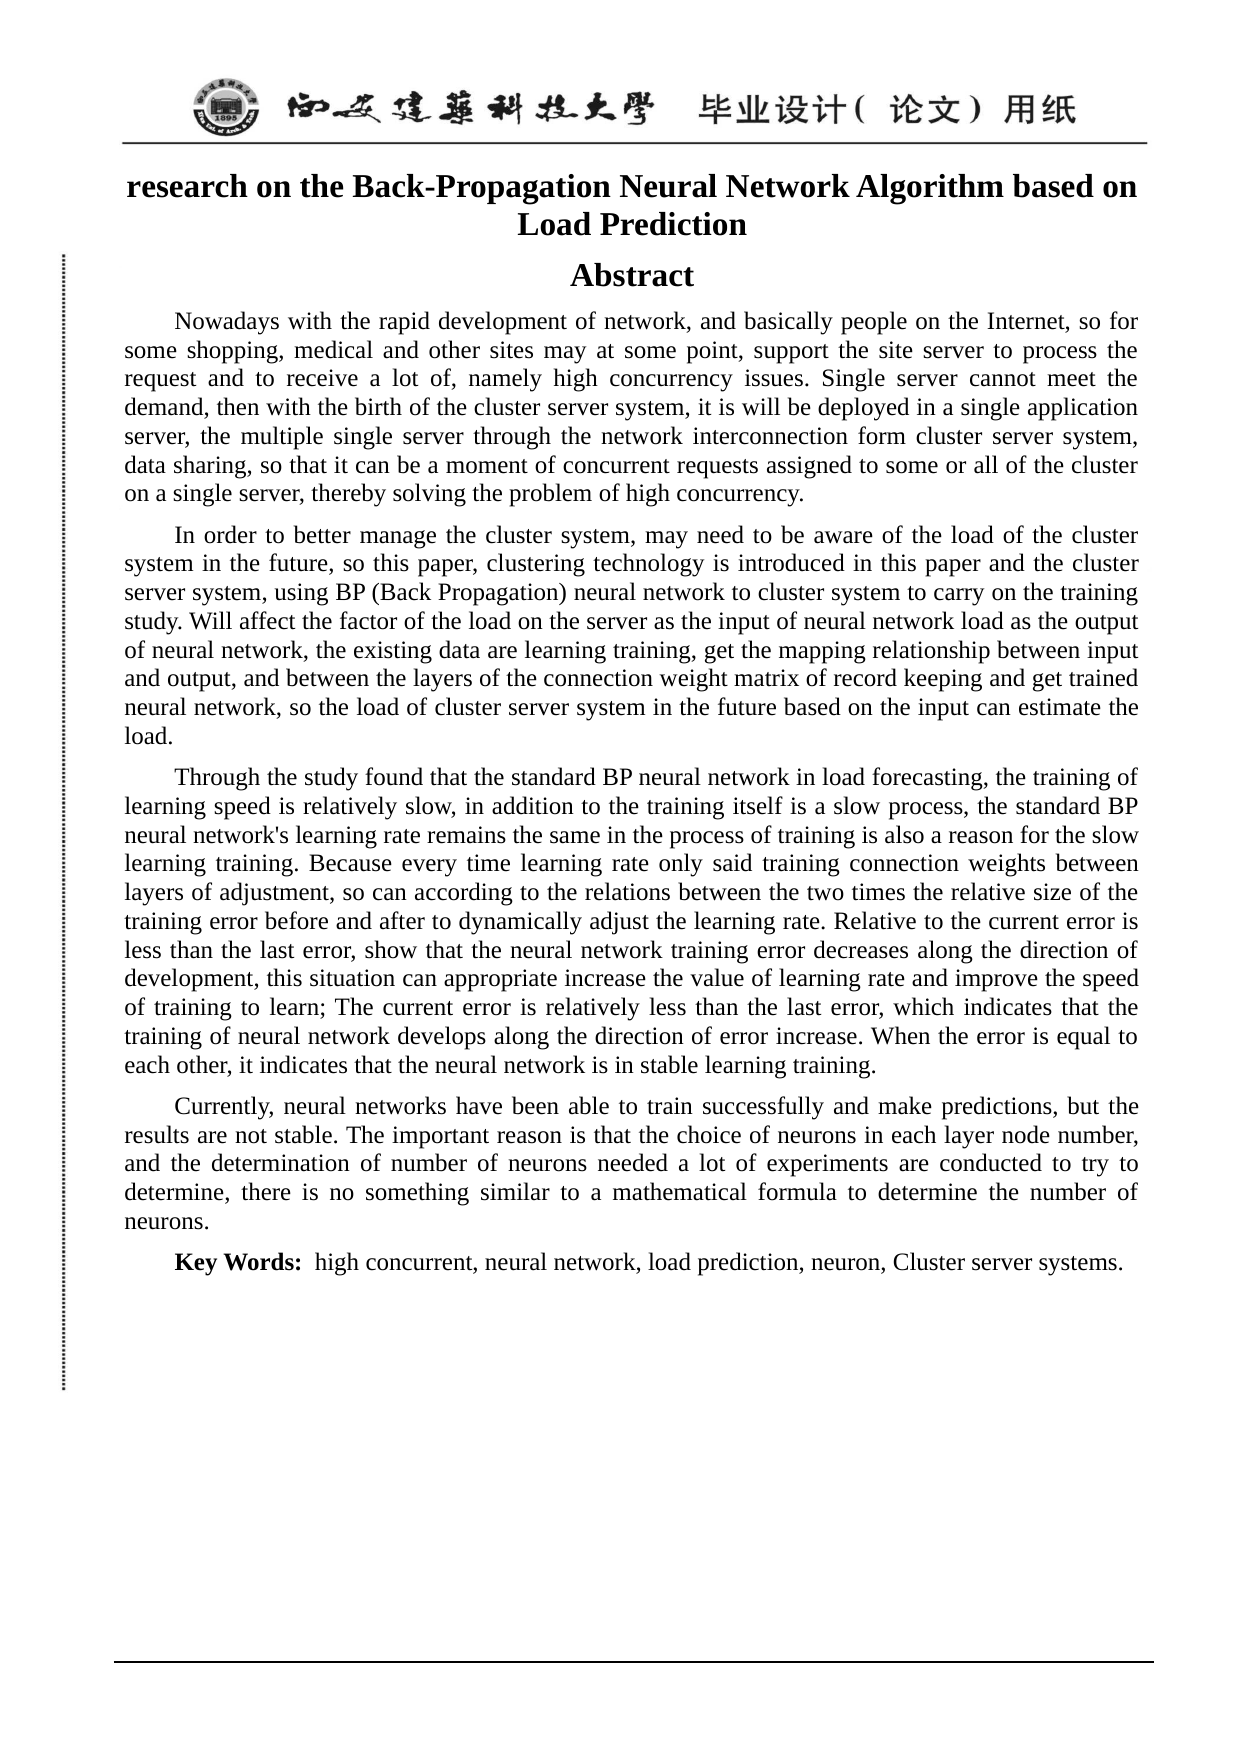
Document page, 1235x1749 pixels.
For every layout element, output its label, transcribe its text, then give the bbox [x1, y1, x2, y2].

picture [0, 0, 1235, 1602]
text research on the Back-Propagation Neural Network Algorithm based on Load Prediction [124, 166, 1140, 243]
text Currently, neural networks have been able to train successfully and make predictions, but the results are not stable. The important reason is that the choice of neurons in each layer node number, and the determination of number of neurons needed a lot of experiments are conducted to try to determine, there is no something similar to a mathematical formula to determine the number of neurons. [124, 1091, 1140, 1235]
text Abstract [124, 255, 1140, 293]
text Through the study found that the standard BP neural network in load forecasting, the training of learning speed is relatively slow, in addition to the training itself is a slow process, the standard BP neural network's learning rate remains the same in the process of training is also a reason for the slow learning training. Because every time learning rate only said training connection weights between layers of adjustment, so can according to the relations between the two times the relative size of the training error before and after to dynamically adjust the learning rate. Relative to the current error is less than the last error, show that the neural network training error decreases along the direction of development, this situation can appropriate increase the value of learning rate and improve the speed of training to learn; The current error is relatively less than the last error, which indicates that the training of neural network develops along the direction of error increase. When the error is equal to each other, it indicates that the neural network is in stable learning training. [124, 762, 1140, 1078]
text Key Words: high concurrent, neural network, load prediction, neuron, Cluster server systems. [124, 1247, 1140, 1276]
text Nowadays with the rapid development of network, and basically people on the Internet, so for some shopping, medical and other sites may at some point, support the site server to process the request and to receive a lot of, namely high concurrency issues. Single server cannot meet the demand, then with the birth of the cluster server system, it is will be deployed in a single application server, the multiple single server through the network interconnection form cluster server system, data sharing, so that it can be a moment of concurrent requests assigned to some or all of the cluster on a single server, thereby solving the problem of high concurrency. [124, 306, 1140, 507]
text In order to better manage the cluster system, may need to be aware of the load of the cluster system in the future, so this paper, clustering technology is introduced in this paper and the cluster server system, using BP (Back Propagation) neural network to cluster system to carry on the training study. Will affect the factor of the load on the server as the input of neural network load as the output of neural network, the existing data are learning training, get the mapping relationship between input and output, and between the layers of the connection weight matrix of record keeping and get trained neural network, so the load of cluster server system in the future based on the input can estimate the load. [124, 520, 1140, 750]
